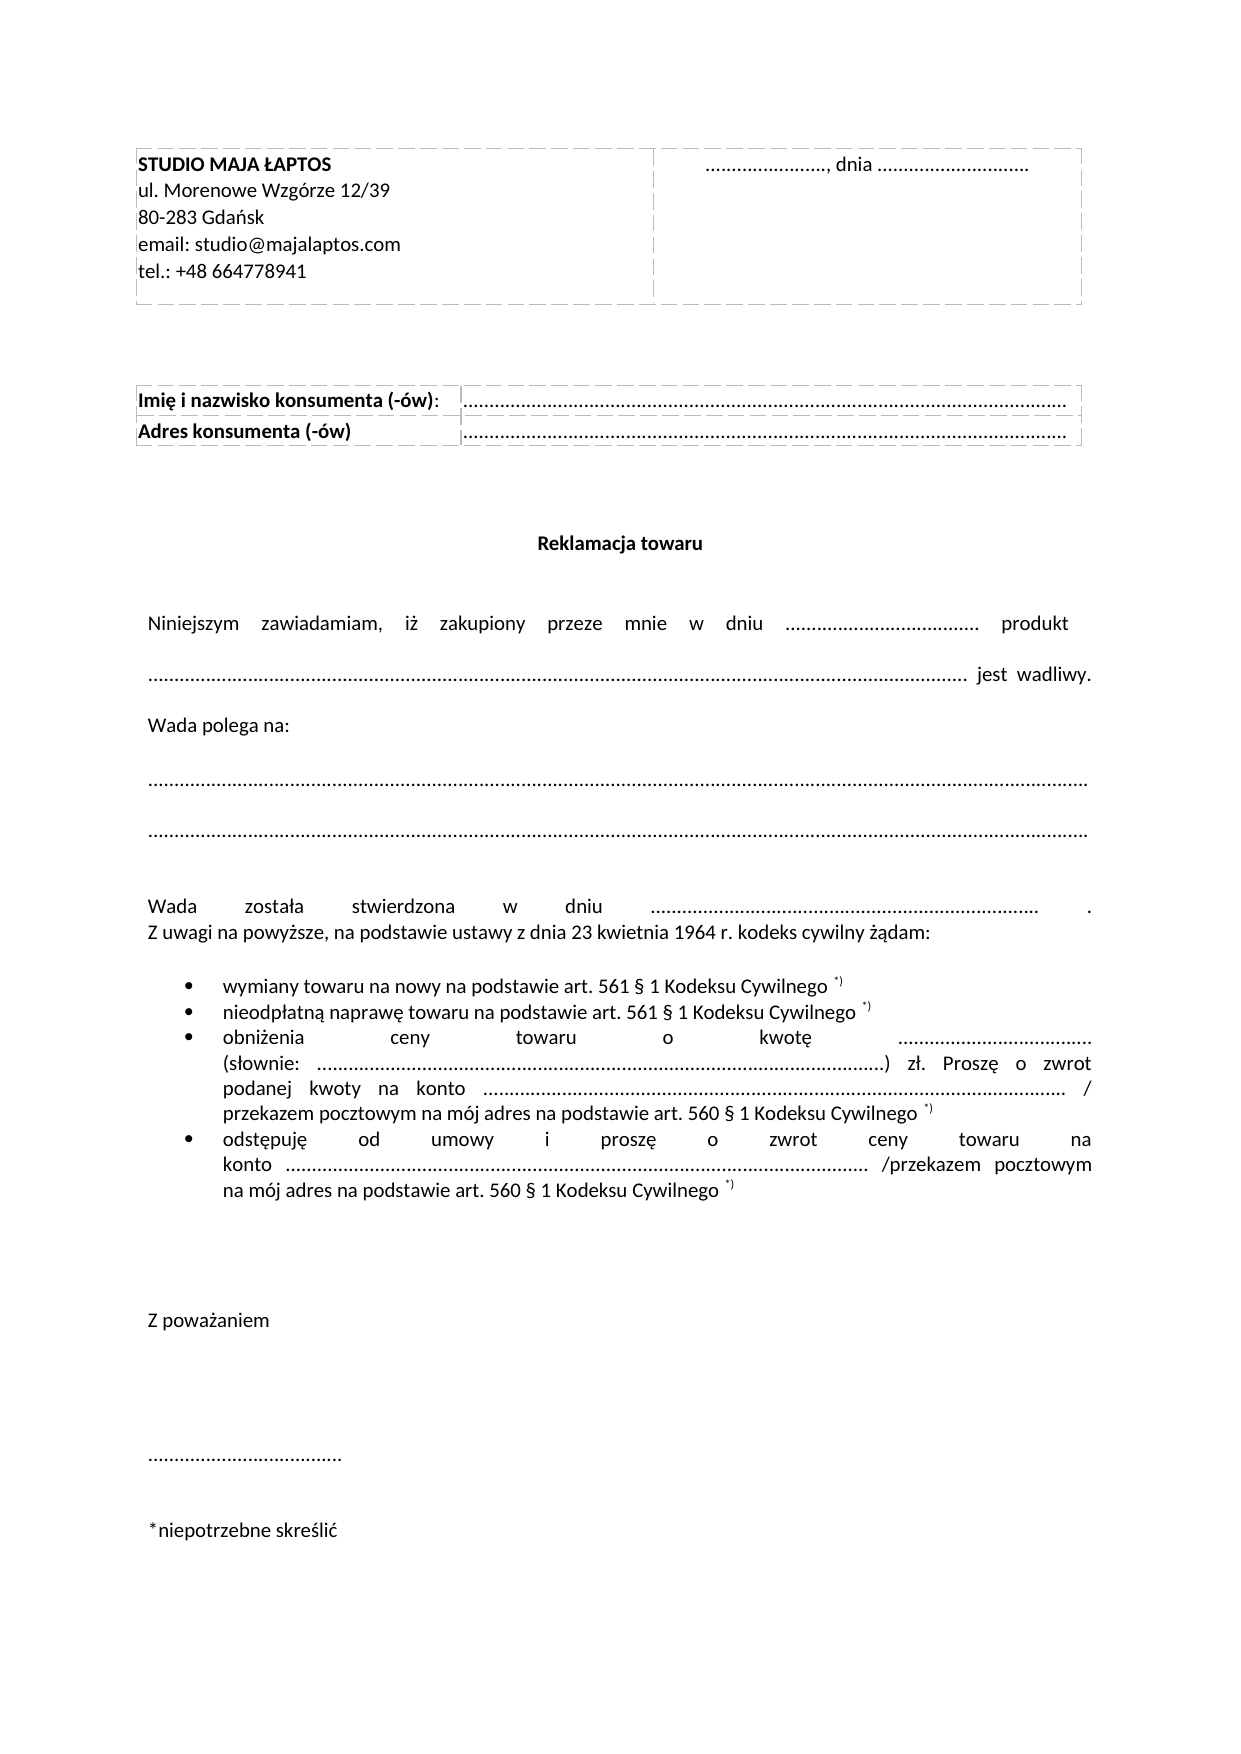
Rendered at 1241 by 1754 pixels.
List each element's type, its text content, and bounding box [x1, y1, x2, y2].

list wymiany towaru na nowy na podstawie art. 561 § 1 Kodeksu Cywilnego *) [185, 973, 1093, 999]
text ................................................................................................................................................................................... ................................................................................................................................................................................... Wada została stwierdzona w dniu .......................................................................... . Z uwagi na powyższe, na podstawie ustawy z dnia 23 kwietnia 1964 r. kodeks cywilny żądam: [148, 766, 1093, 944]
list odstępuję od umowy i proszę o zwrot ceny towaru na konto ............................................................................................................... /przekazem pocztowym na mój adres na podstawie art. 560 § 1 Kodeksu Cywilnego *) [185, 1126, 1093, 1202]
table_cell ................................................................................................................... [461, 415, 1081, 445]
text Reklamacja towaru [148, 530, 1093, 556]
table_header ......................., dnia ............................. [654, 148, 1081, 303]
list nieodpłatną naprawę towaru na podstawie art. 561 § 1 Kodeksu Cywilnego *) [185, 999, 1093, 1024]
list obniżenia ceny towaru o kwotę ..................................... (słownie: ............................................................................................................) zł. Proszę o zwrot podanej kwoty na konto ............................................................................................................... / przekazem pocztowym na mój adres na podstawie art. 560 § 1 Kodeksu Cywilnego *) [185, 1024, 1093, 1126]
text Niniejszym zawiadamiam, iż zakupiony przeze mnie w dniu ..................................... produkt ............................................................................................................................................................ jest wadliwy. Wada polega na: [148, 585, 1093, 737]
table_header Imię i nazwisko konsumenta (-ów): [136, 385, 461, 415]
text ..................................... *niepotrzebne skreślić [148, 1441, 1093, 1543]
table_header STUDIO MAJA ŁAPTOS ul. Morenowe Wzgórze 12/39 80-283 Gdańsk email: studio@majalaptos.com tel.: +48 664778941 [136, 148, 653, 303]
table_cell Adres konsumenta (-ów) [136, 415, 461, 445]
table_header ................................................................................................................... [461, 385, 1081, 415]
text Z poważaniem [148, 1231, 1093, 1412]
